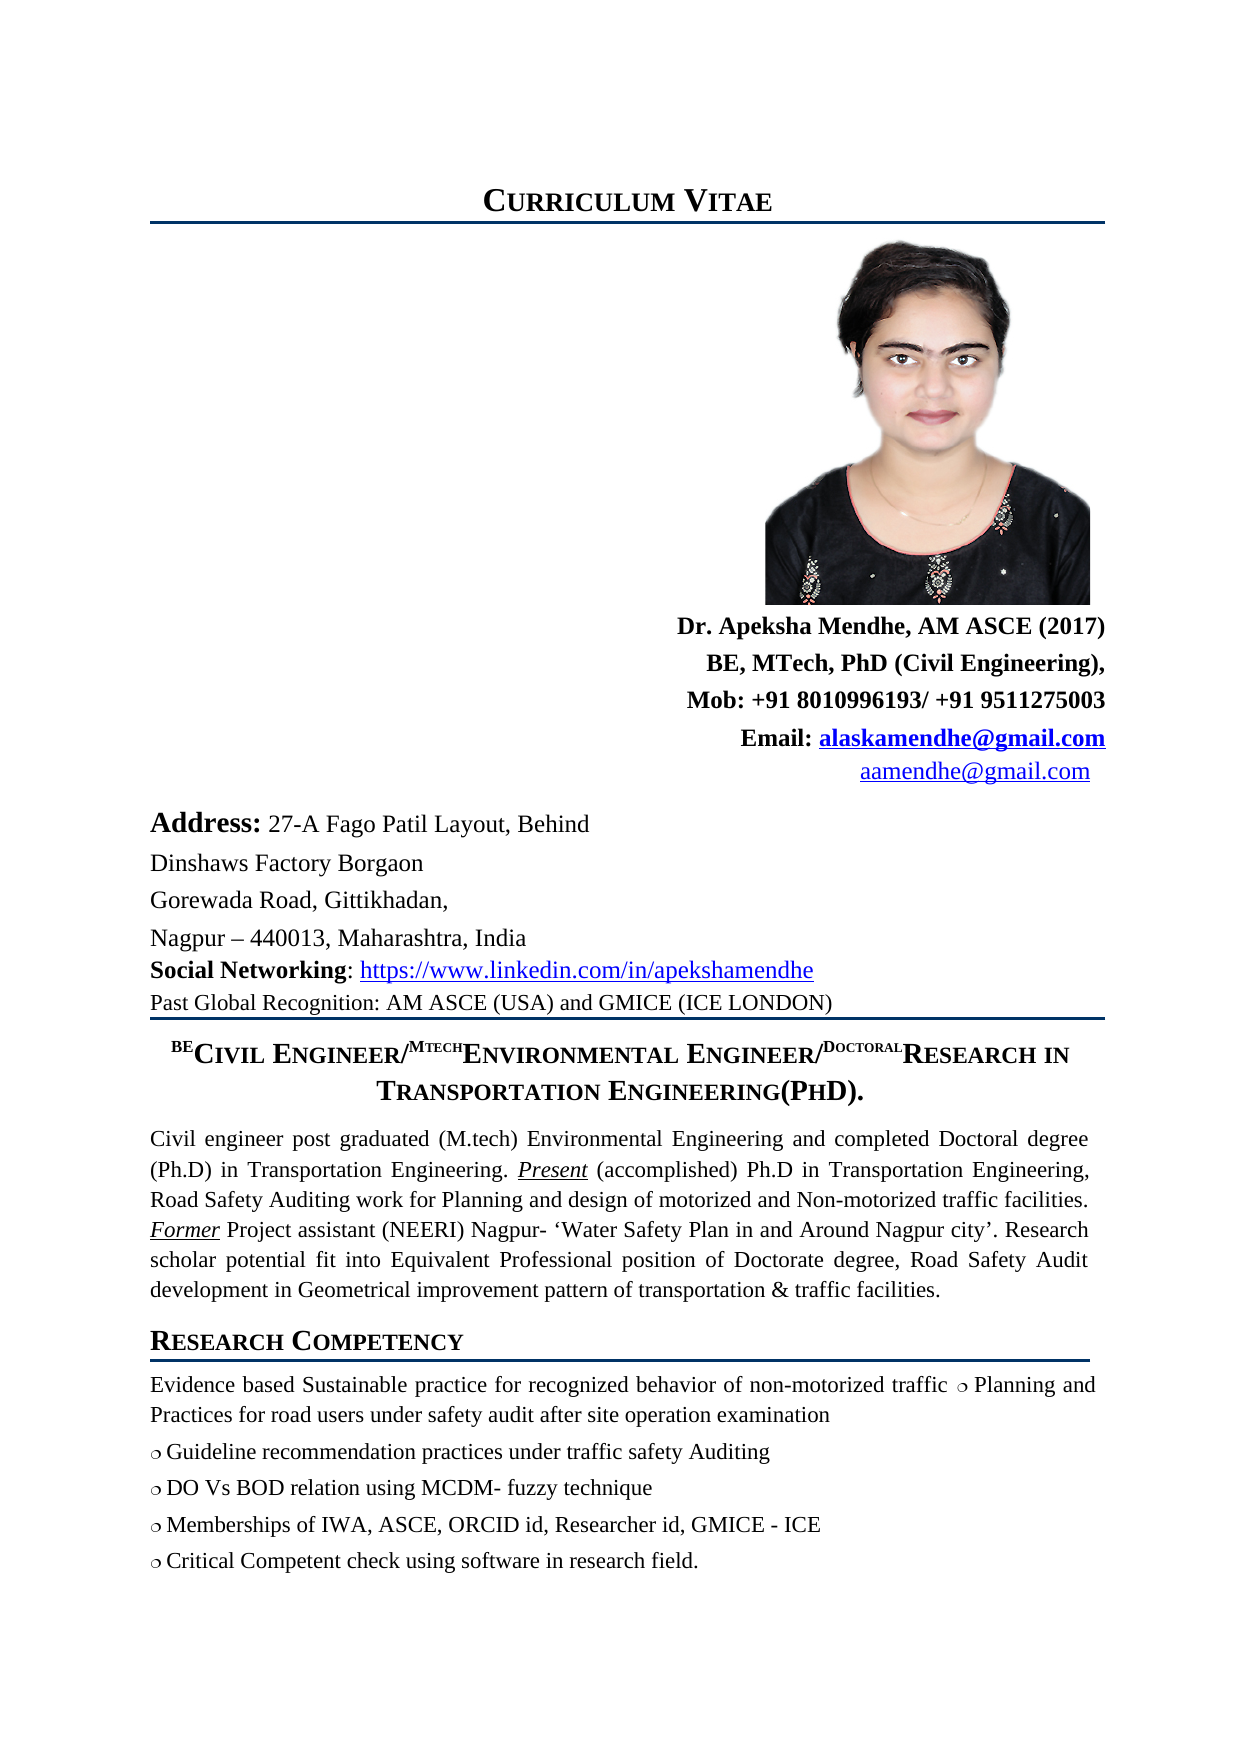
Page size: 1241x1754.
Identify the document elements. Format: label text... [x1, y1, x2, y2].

subtitle Gorewada Road, Gittikhadan, [150, 885, 1105, 914]
subtitle Nagpur – 440013, Maharashtra, India [150, 923, 1105, 951]
text BECivil Engineer/MtechEnvironmental Engineer/DoctoralResearch in Transportation Engineering(PhD). [150, 1037, 1090, 1106]
subtitle Email: alaskamendhe@gmail.com [150, 723, 1105, 752]
subtitle Dinshaws Factory Borgaon [150, 848, 1105, 877]
list Critical Competent check using software in research field. [150, 1547, 1096, 1573]
subtitle Address: 27-A Fago Patil Layout, Behind [150, 806, 1105, 839]
text Past Global Recognition: AM ASCE (USA) and GMICE (ICE LONDON) [150, 989, 1105, 1017]
text Civil engineer post graduated (M.tech) Environmental Engineering and completed Doctoral degree (Ph.D) in Transportation Engineering. Present (accomplished) Ph.D in Transportation Engineering, Road Safety Auditing work for Planning and design of motorized and Non-motorized traffic facilities. Former Project assistant (NEERI) Nagpur- ‘Water Safety Plan in and Around Nagpur city’. Research scholar potential fit into Equivalent Professional position of Doctorate degree, Road Safety Audit development in Geometrical improvement pattern of transportation & traffic facilities. [150, 1126, 1090, 1303]
text aamendhe@gmail.com [150, 756, 1090, 784]
subtitle Curriculum Vitae [150, 180, 1105, 221]
subtitle Dr. Apeksha Mendhe, AM ASCE (2017) [150, 611, 1105, 640]
list Evidence based Sustainable practice for recognized behavior of non-motorized traffic Planning and Practices for road users under safety audit after site operation examination [150, 1371, 1096, 1428]
list Guideline recommendation practices under traffic safety Auditing [150, 1438, 1096, 1464]
text Social Networking: https://www.linkedin.com/in/apekshamendhe [150, 956, 1105, 984]
picture [765, 230, 1091, 605]
subtitle BE, MTech, PhD (Civil Engineering), [150, 648, 1105, 677]
subtitle Research Competency [150, 1323, 1090, 1359]
list Memberships of IWA, ASCE, ORCID id, Researcher id, GMICE - ICE [150, 1511, 1096, 1537]
subtitle Mob: +91 8010996193/ +91 9511275003 [150, 686, 1105, 714]
list DO Vs BOD relation using MCDM- fuzzy technique [150, 1474, 1096, 1501]
